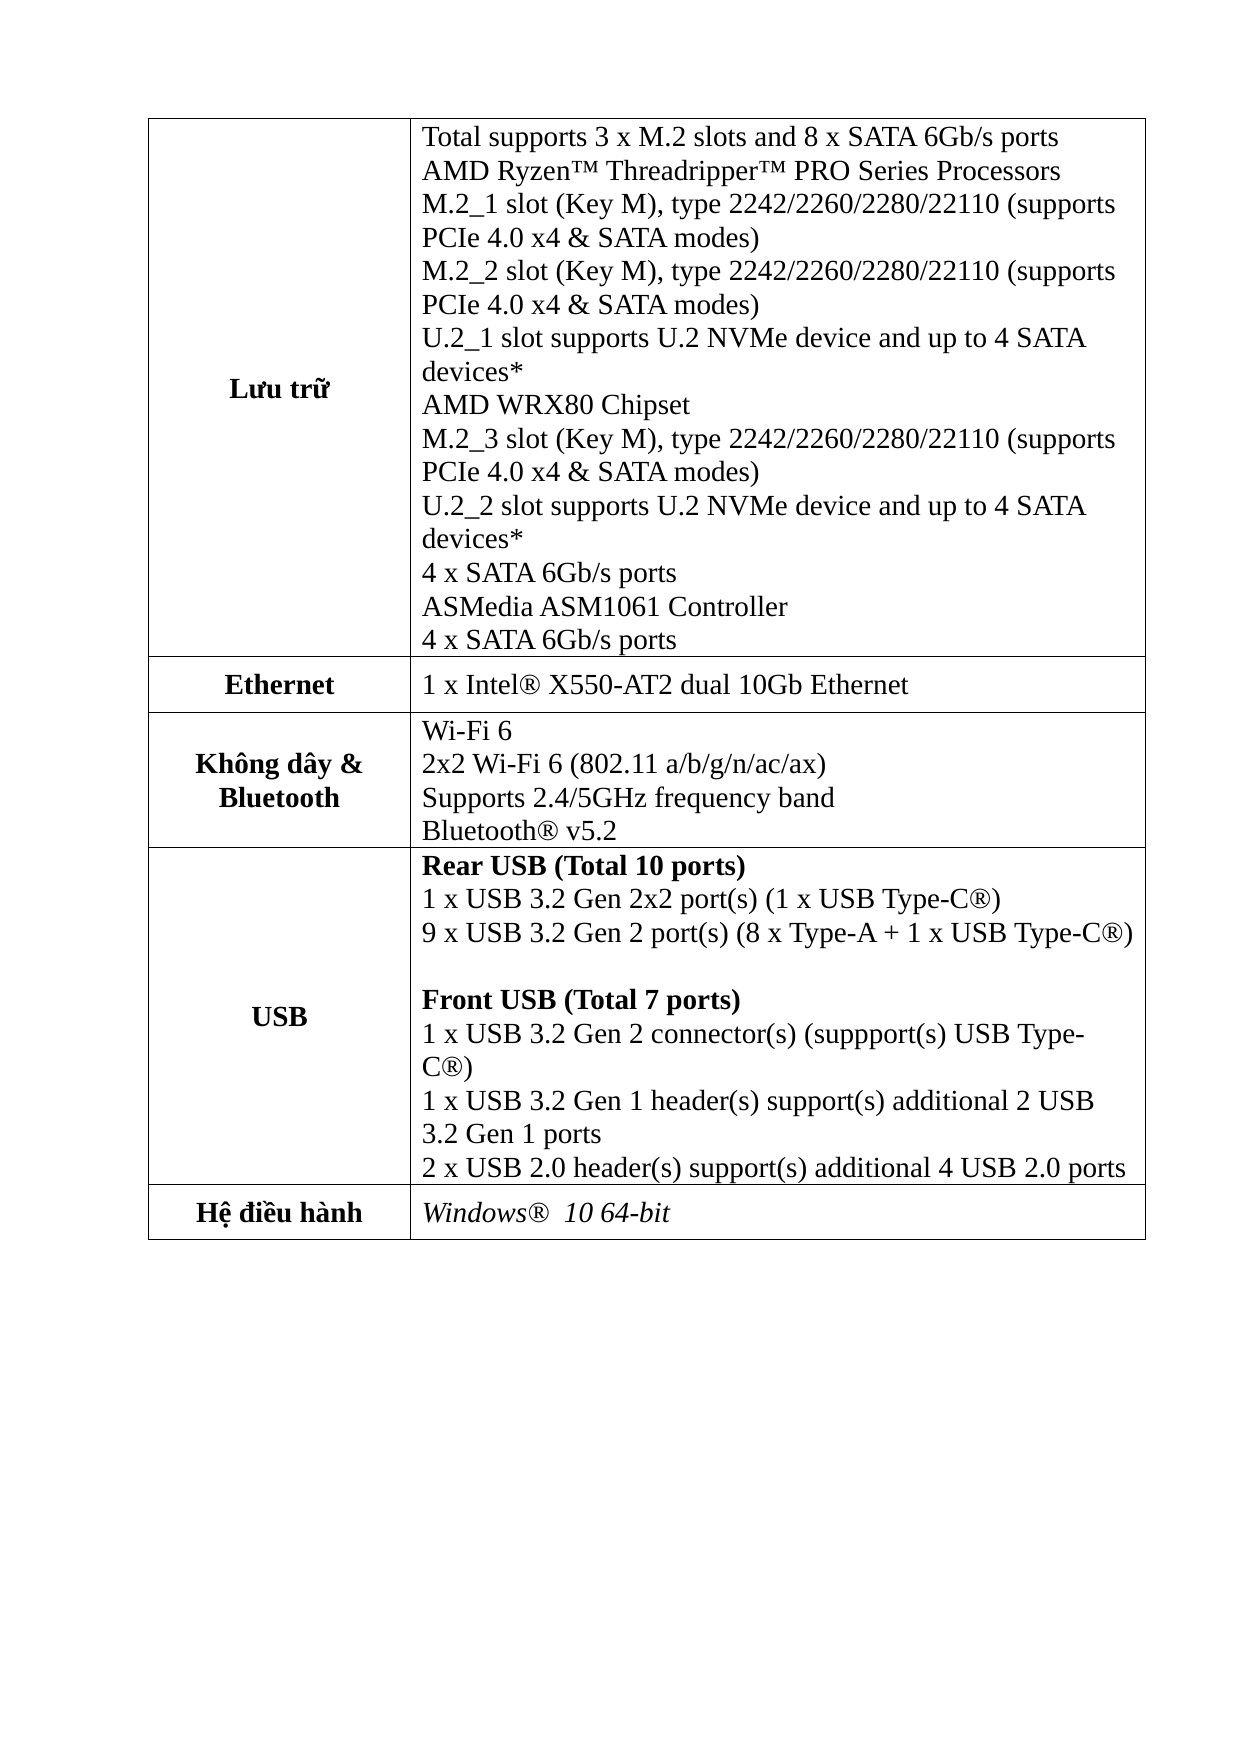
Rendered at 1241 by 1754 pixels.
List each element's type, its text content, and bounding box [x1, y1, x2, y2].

table_cell Hệ điều hành [149, 1185, 410, 1239]
table_cell Rear USB (Total 10 ports) 1 x USB 3.2 Gen 2x2 port(s) (1 x USB Type-C®) 9 x USB 3.2 Gen 2 port(s) (8 x Type-A + 1 x USB Type-C®) Front USB (Total 7 ports) 1 x USB 3.2 Gen 2 connector(s) (suppport(s) USB Type-C®) 1 x USB 3.2 Gen 1 header(s) support(s) additional 2 USB 3.2 Gen 1 ports 2 x USB 2.0 header(s) support(s) additional 4 USB 2.0 ports [411, 848, 1145, 1183]
table_cell Lưu trữ [149, 119, 410, 656]
table_cell Không dây & Bluetooth [149, 713, 410, 847]
table_cell 1 x Intel® X550-AT2 dual 10Gb Ethernet [411, 657, 1145, 712]
table_cell Total supports 3 x M.2 slots and 8 x SATA 6Gb/s ports AMD Ryzen™ Threadripper™ PRO Series Processors M.2_1 slot (Key M), type 2242/2260/2280/22110 (supports PCIe 4.0 x4 & SATA modes) M.2_2 slot (Key M), type 2242/2260/2280/22110 (supports PCIe 4.0 x4 & SATA modes) U.2_1 slot supports U.2 NVMe device and up to 4 SATA devices* AMD WRX80 Chipset M.2_3 slot (Key M), type 2242/2260/2280/22110 (supports PCIe 4.0 x4 & SATA modes) U.2_2 slot supports U.2 NVMe device and up to 4 SATA devices* 4 x SATA 6Gb/s ports ASMedia ASM1061 Controller 4 x SATA 6Gb/s ports [411, 119, 1145, 656]
table_cell USB [149, 848, 410, 1183]
table_cell Wi-Fi 6 2x2 Wi-Fi 6 (802.11 a/b/g/n/ac/ax) Supports 2.4/5GHz frequency band Bluetooth® v5.2 [411, 713, 1145, 847]
table_cell Ethernet [149, 657, 410, 712]
table_cell Windows® 10 64-bit [411, 1185, 1145, 1239]
